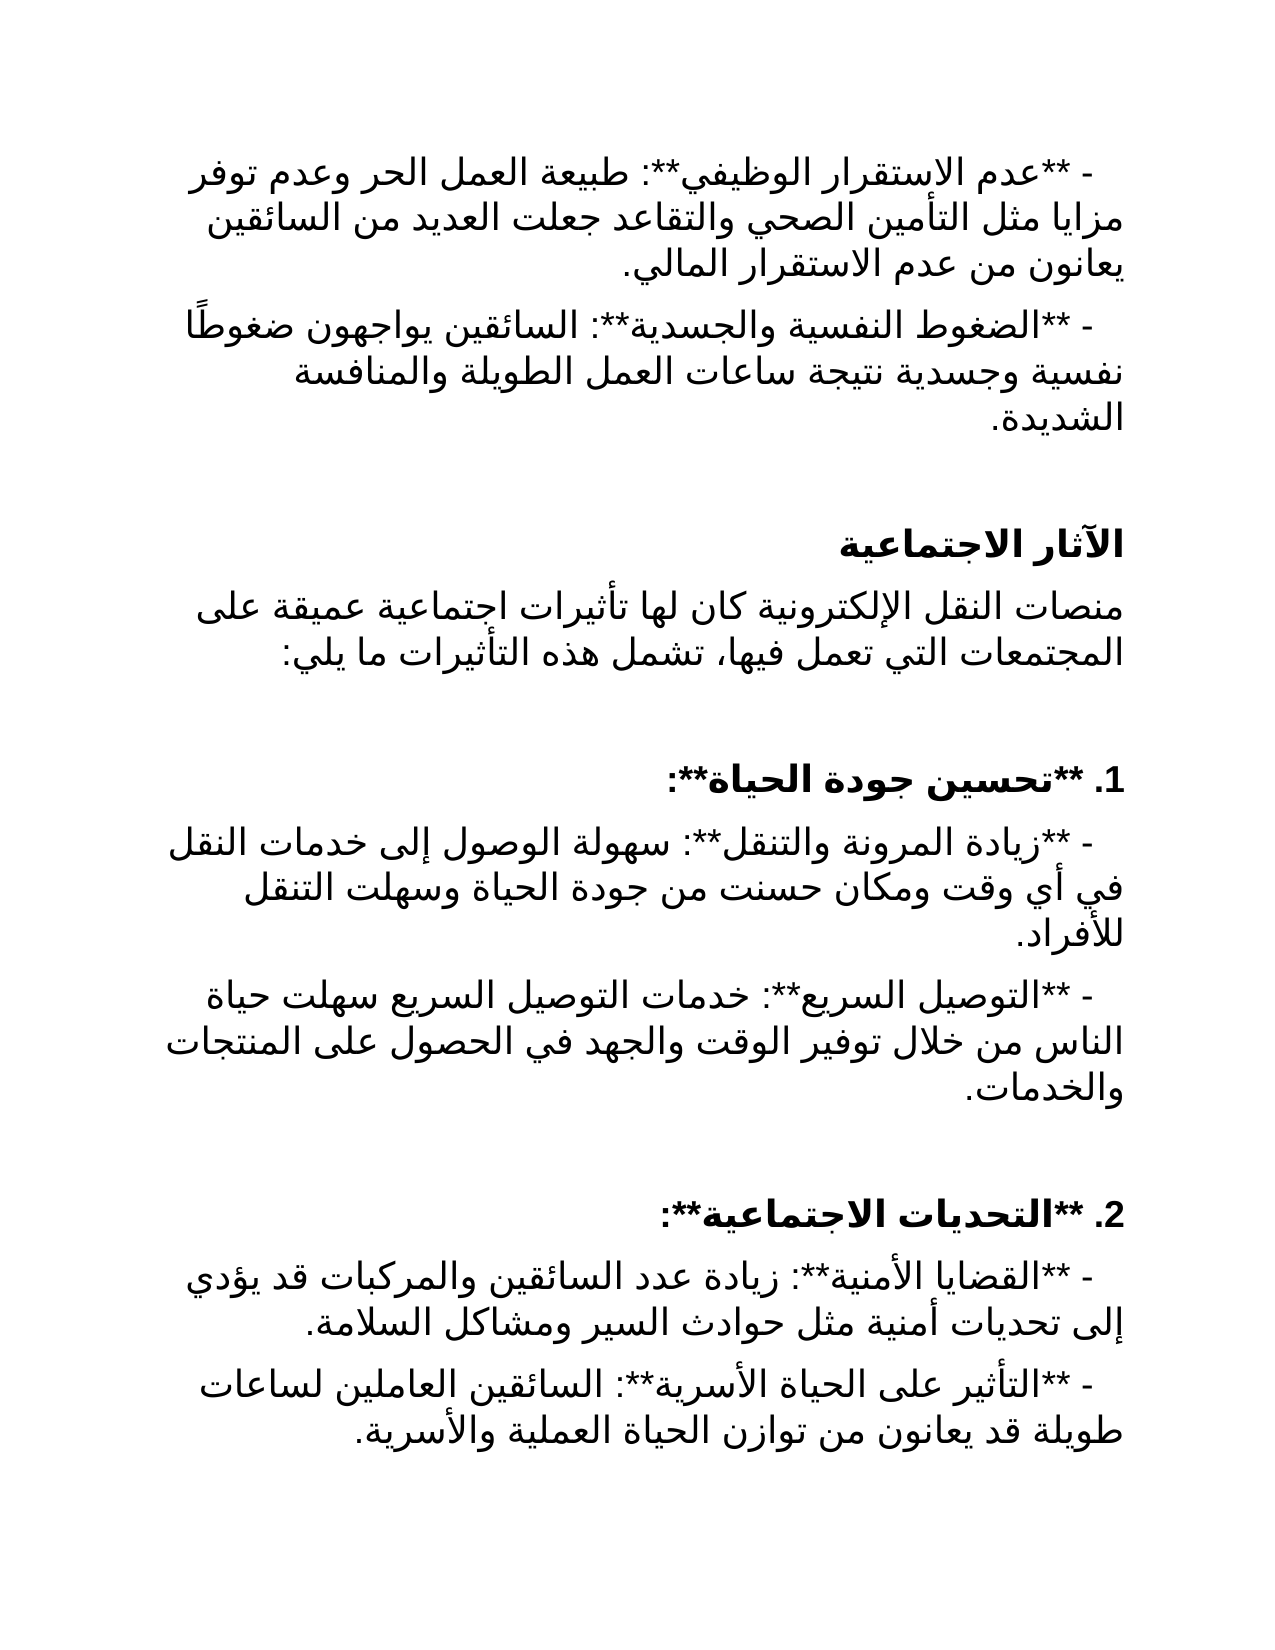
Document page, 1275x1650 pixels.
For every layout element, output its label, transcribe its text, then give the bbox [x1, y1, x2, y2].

text 1. **تحسين جودة الحياة**: [150, 758, 1125, 801]
text - **القضايا الأمنية**: زيادة عدد السائقين والمركبات قد يؤدي إلى تحديات أمنية مثل حوادث السير ومشاكل السلامة. [150, 1254, 1125, 1343]
text - **التأثير على الحياة الأسرية**: السائقين العاملين لساعات طويلة قد يعانون من توازن الحياة العملية والأسرية. [150, 1362, 1125, 1451]
text - **التوصيل السريع**: خدمات التوصيل السريع سهلت حياة الناس من خلال توفير الوقت والجهد في الحصول على المنتجات والخدمات. [150, 973, 1125, 1108]
text الآثار الاجتماعية [150, 522, 1125, 565]
text - **زيادة المرونة والتنقل**: سهولة الوصول إلى خدمات النقل في أي وقت ومكان حسنت من جودة الحياة وسهلت التنقل للأفراد. [150, 820, 1125, 954]
text - **عدم الاستقرار الوظيفي**: طبيعة العمل الحر وعدم توفر مزايا مثل التأمين الصحي والتقاعد جعلت العديد من السائقين يعانون من عدم الاستقرار المالي. [150, 150, 1125, 284]
text 2. **التحديات الاجتماعية**: [150, 1192, 1125, 1235]
text منصات النقل الإلكترونية كان لها تأثيرات اجتماعية عميقة على المجتمعات التي تعمل فيها، تشمل هذه التأثيرات ما يلي: [150, 584, 1125, 673]
text - **الضغوط النفسية والجسدية**: السائقين يواجهون ضغوطًا نفسية وجسدية نتيجة ساعات العمل الطويلة والمنافسة الشديدة. [150, 303, 1125, 438]
